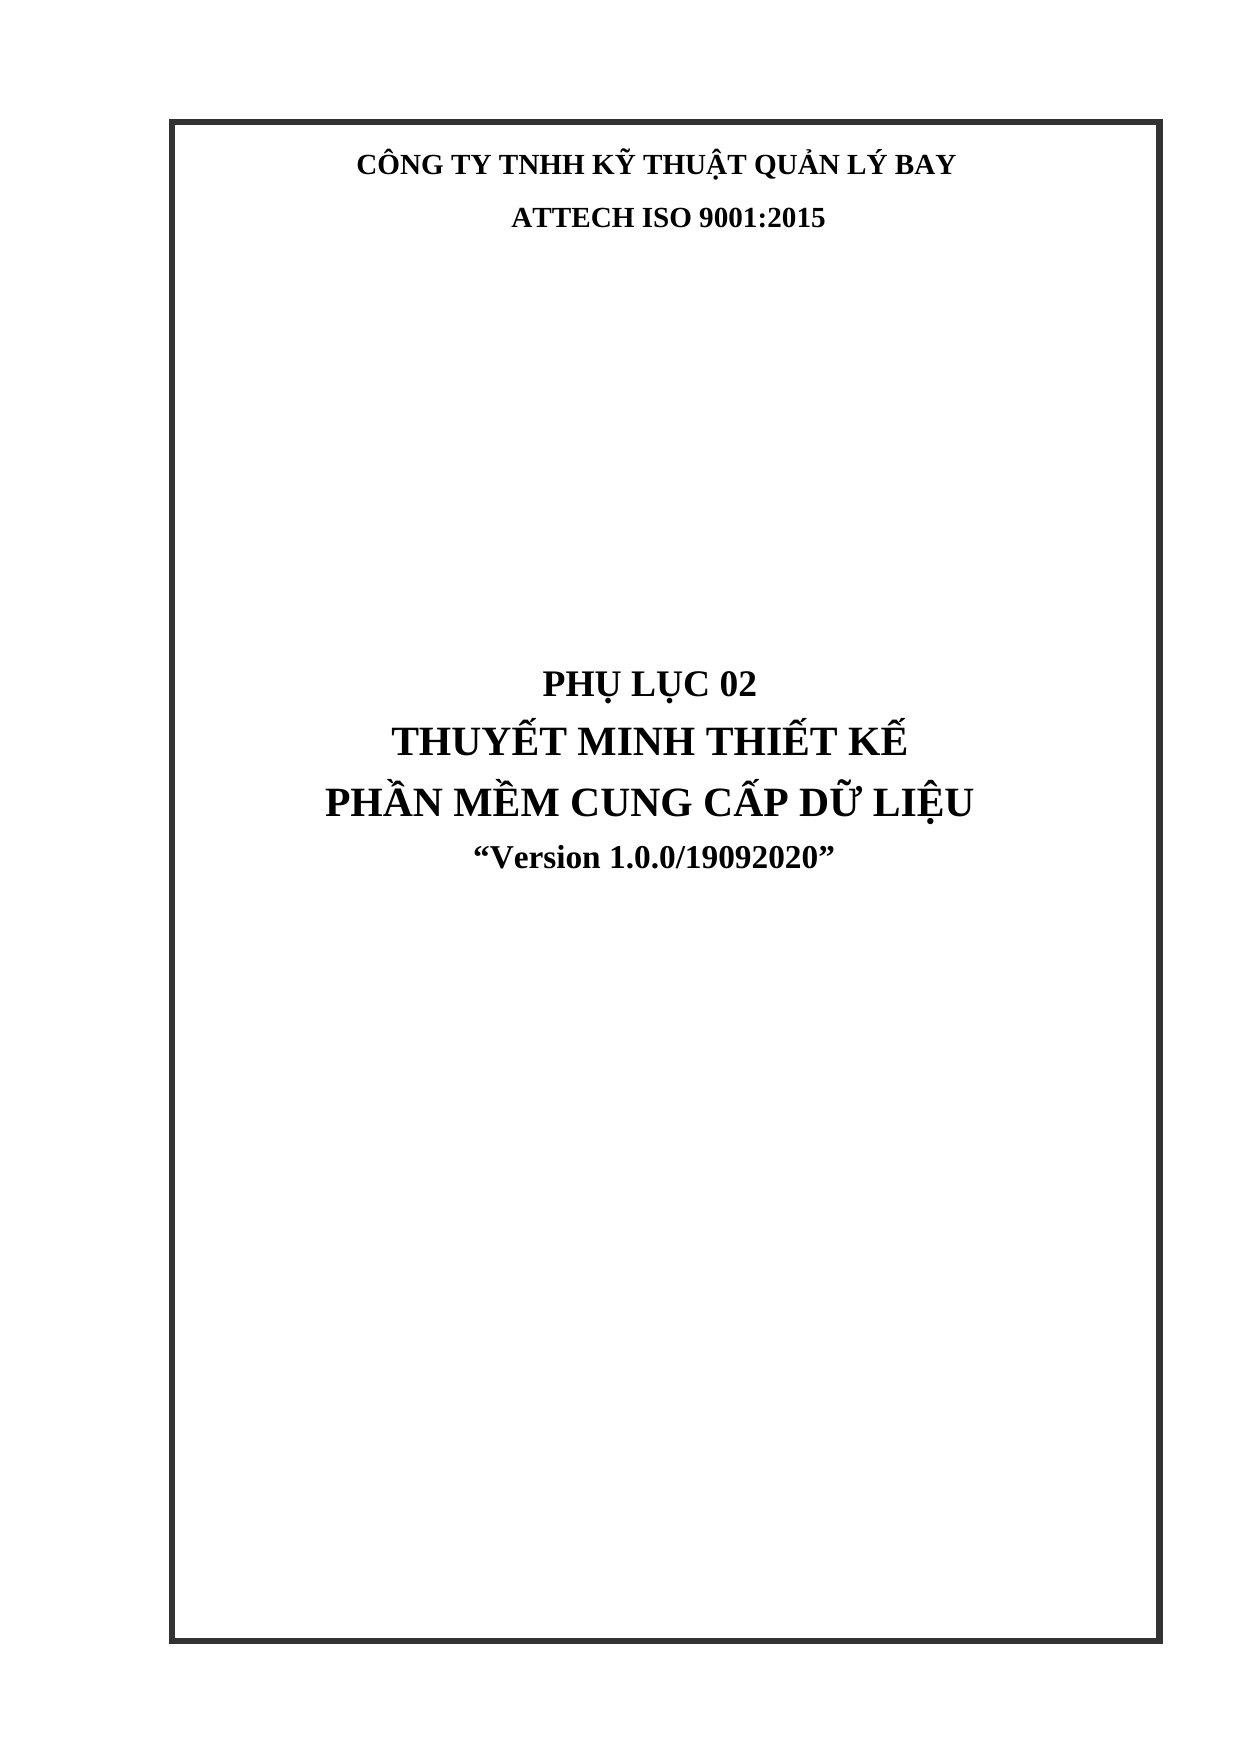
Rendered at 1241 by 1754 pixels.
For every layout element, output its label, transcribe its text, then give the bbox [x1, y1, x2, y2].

text ATTECH ISO 9001:2015 [209, 200, 1128, 233]
text THUYẾT MINH THIẾT KẾ [175, 717, 1128, 765]
text CÔNG TY TNHH KỸ THUẬT QUẢN LÝ BAY [175, 147, 1128, 180]
text PHẦN MỀM CUNG CẤP DỮ LIỆU [175, 777, 1128, 825]
text “Version 1.0.0/19092020” [175, 838, 1128, 876]
text PHỤ LỤC 02 [175, 661, 1128, 704]
